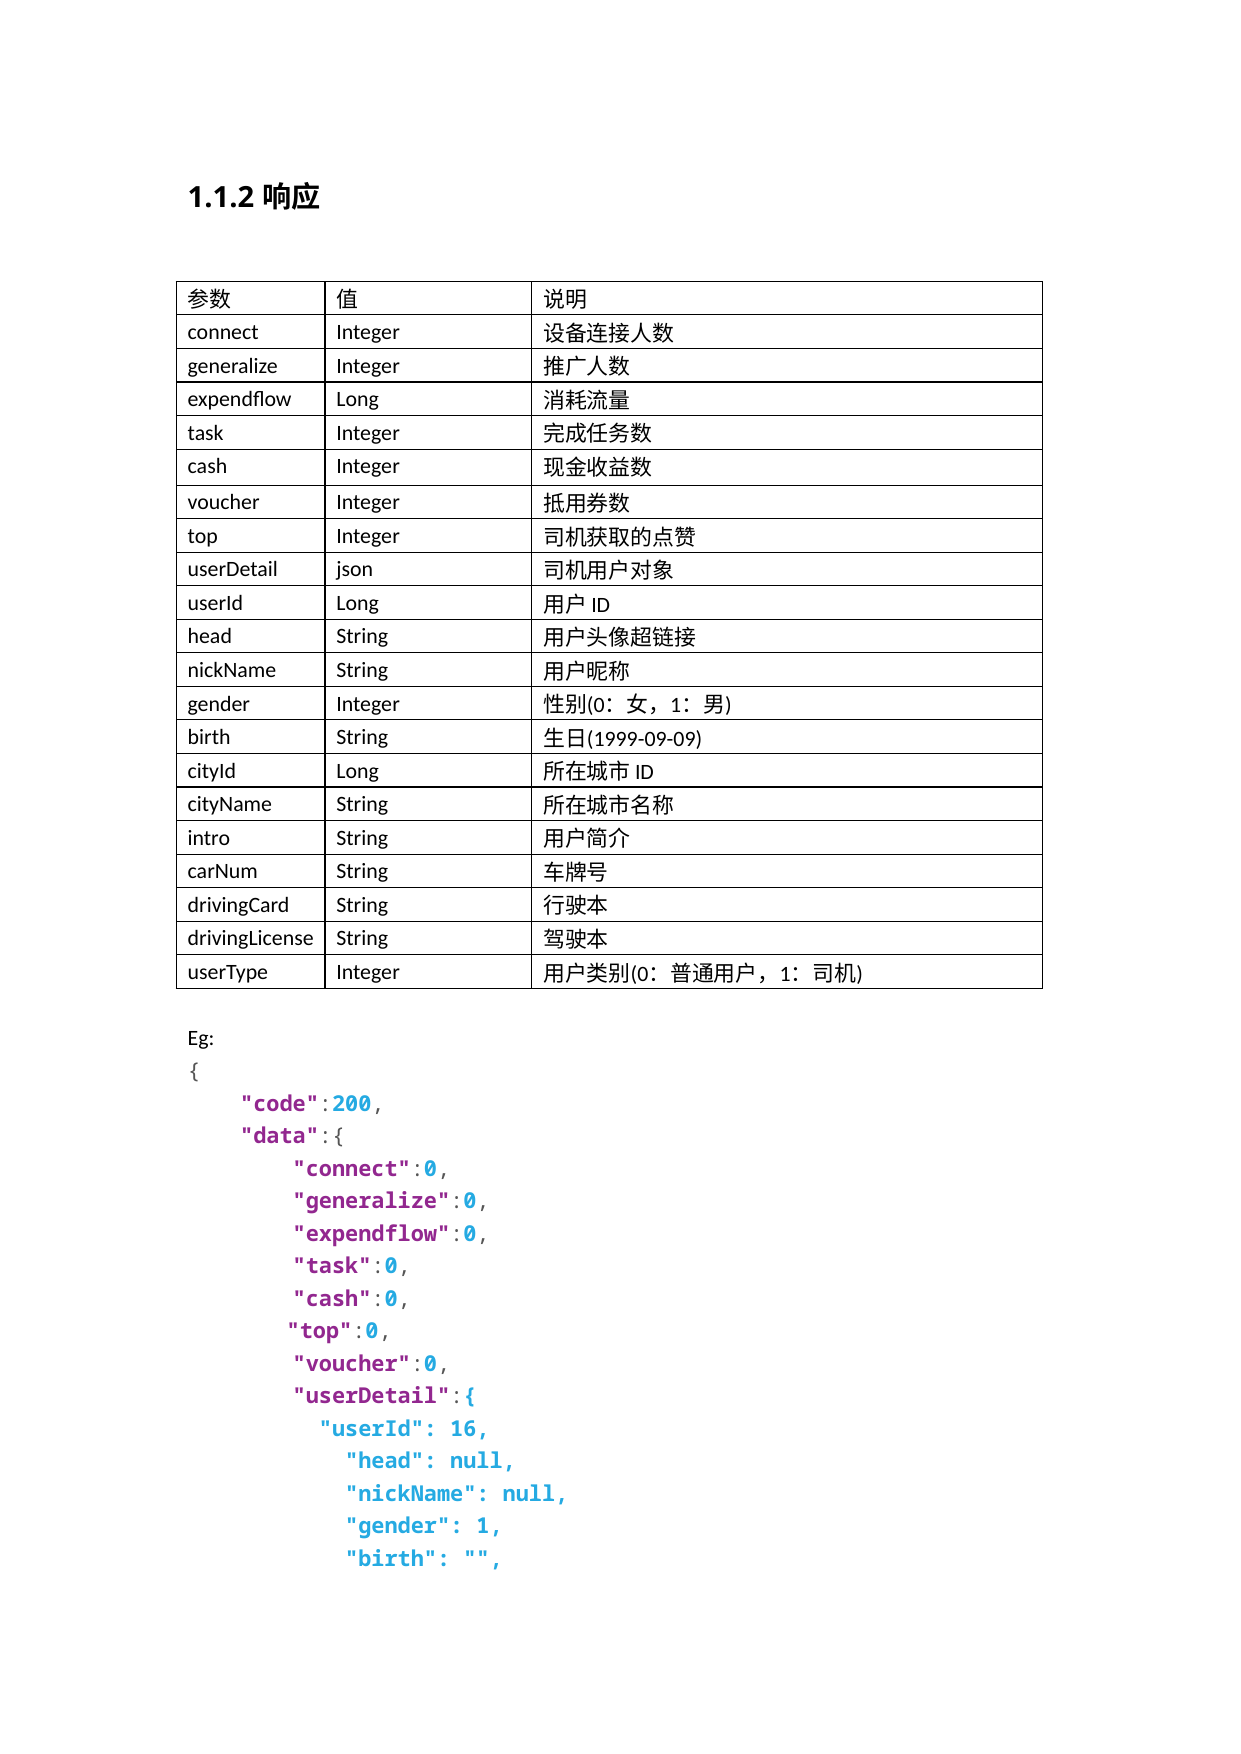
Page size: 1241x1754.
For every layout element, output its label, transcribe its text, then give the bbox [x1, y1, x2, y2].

table_cell gender [177, 687, 324, 719]
table_cell 完成任务数 [532, 416, 1042, 448]
table_cell cityName [177, 788, 324, 820]
table_cell 驾驶本 [532, 922, 1042, 954]
text "top":0, "voucher":0, "userDetail":{ [187, 1314, 1053, 1411]
table_cell 用户昵称 [532, 653, 1042, 686]
table_cell userType [177, 955, 324, 988]
table_header 参数 [177, 282, 324, 314]
table_cell voucher [177, 486, 324, 518]
table_cell 司机用户对象 [532, 553, 1042, 585]
table_cell String [326, 855, 531, 887]
table_cell String [326, 888, 531, 921]
table_cell json [326, 553, 531, 585]
table_cell intro [177, 821, 324, 853]
table_cell Integer [326, 315, 531, 348]
table_cell String [326, 922, 531, 954]
table_cell 推广人数 [532, 349, 1042, 381]
table_cell Long [326, 754, 531, 786]
table_cell 行驶本 [532, 888, 1042, 921]
table_cell 用户头像超链接 [532, 620, 1042, 652]
table_cell nickName [177, 653, 324, 686]
table_cell 所在城市名称 [532, 788, 1042, 820]
table_header 说明 [532, 282, 1042, 314]
table_cell top [177, 519, 324, 552]
table_cell userDetail [177, 553, 324, 585]
table_header 值 [326, 282, 531, 314]
text "nickName": null, [187, 1476, 1053, 1509]
text "birth": "", [187, 1541, 1053, 1574]
table_cell Integer [326, 687, 531, 719]
table_cell Integer [326, 450, 531, 484]
text { "code":200, "data":{ "connect":0, "generalize":0, "expendflow":0, "task":0, "cash":0, [187, 1054, 1053, 1314]
text "head": null, [187, 1444, 1053, 1476]
text "gender": 1, [187, 1509, 1053, 1541]
table_cell expendflow [177, 383, 324, 415]
table_cell cash [177, 450, 324, 484]
table_cell String [326, 720, 531, 753]
table_cell 生日(1999-09-09) [532, 720, 1042, 753]
table_cell Integer [326, 955, 531, 988]
table_cell 抵用券数 [532, 486, 1042, 518]
table_cell carNum [177, 855, 324, 887]
table_cell drivingCard [177, 888, 324, 921]
table_cell 司机获取的点赞 [532, 519, 1042, 552]
table_cell 车牌号 [532, 855, 1042, 887]
table_cell String [326, 788, 531, 820]
table_cell String [326, 653, 531, 686]
text "userId": 16, [187, 1411, 1053, 1444]
text Eg: [187, 1021, 1053, 1054]
table_cell Integer [326, 416, 531, 448]
table_cell 消耗流量 [532, 383, 1042, 415]
table_cell 用户简介 [532, 821, 1042, 853]
table_cell String [326, 821, 531, 853]
table_cell head [177, 620, 324, 652]
table_cell String [326, 620, 531, 652]
table_cell 现金收益数 [532, 450, 1042, 484]
subtitle 1.1.2 响应 [187, 162, 1053, 227]
table_cell userId [177, 586, 324, 619]
table_cell Integer [326, 349, 531, 381]
table_cell Integer [326, 519, 531, 552]
table_cell Long [326, 586, 531, 619]
table_cell 用户ID [532, 586, 1042, 619]
table_cell Long [326, 383, 531, 415]
table_cell Integer [326, 486, 531, 518]
table_cell birth [177, 720, 324, 753]
table_cell 用户类别(0：普通用户，1：司机) [532, 955, 1042, 988]
table_cell generalize [177, 349, 324, 381]
table_cell 所在城市ID [532, 754, 1042, 786]
table_cell drivingLicense [177, 922, 324, 954]
table_cell cityId [177, 754, 324, 786]
table_cell 性别(0：女，1：男) [532, 687, 1042, 719]
table_cell 设备连接人数 [532, 315, 1042, 348]
table_cell task [177, 416, 324, 448]
table_cell connect [177, 315, 324, 348]
